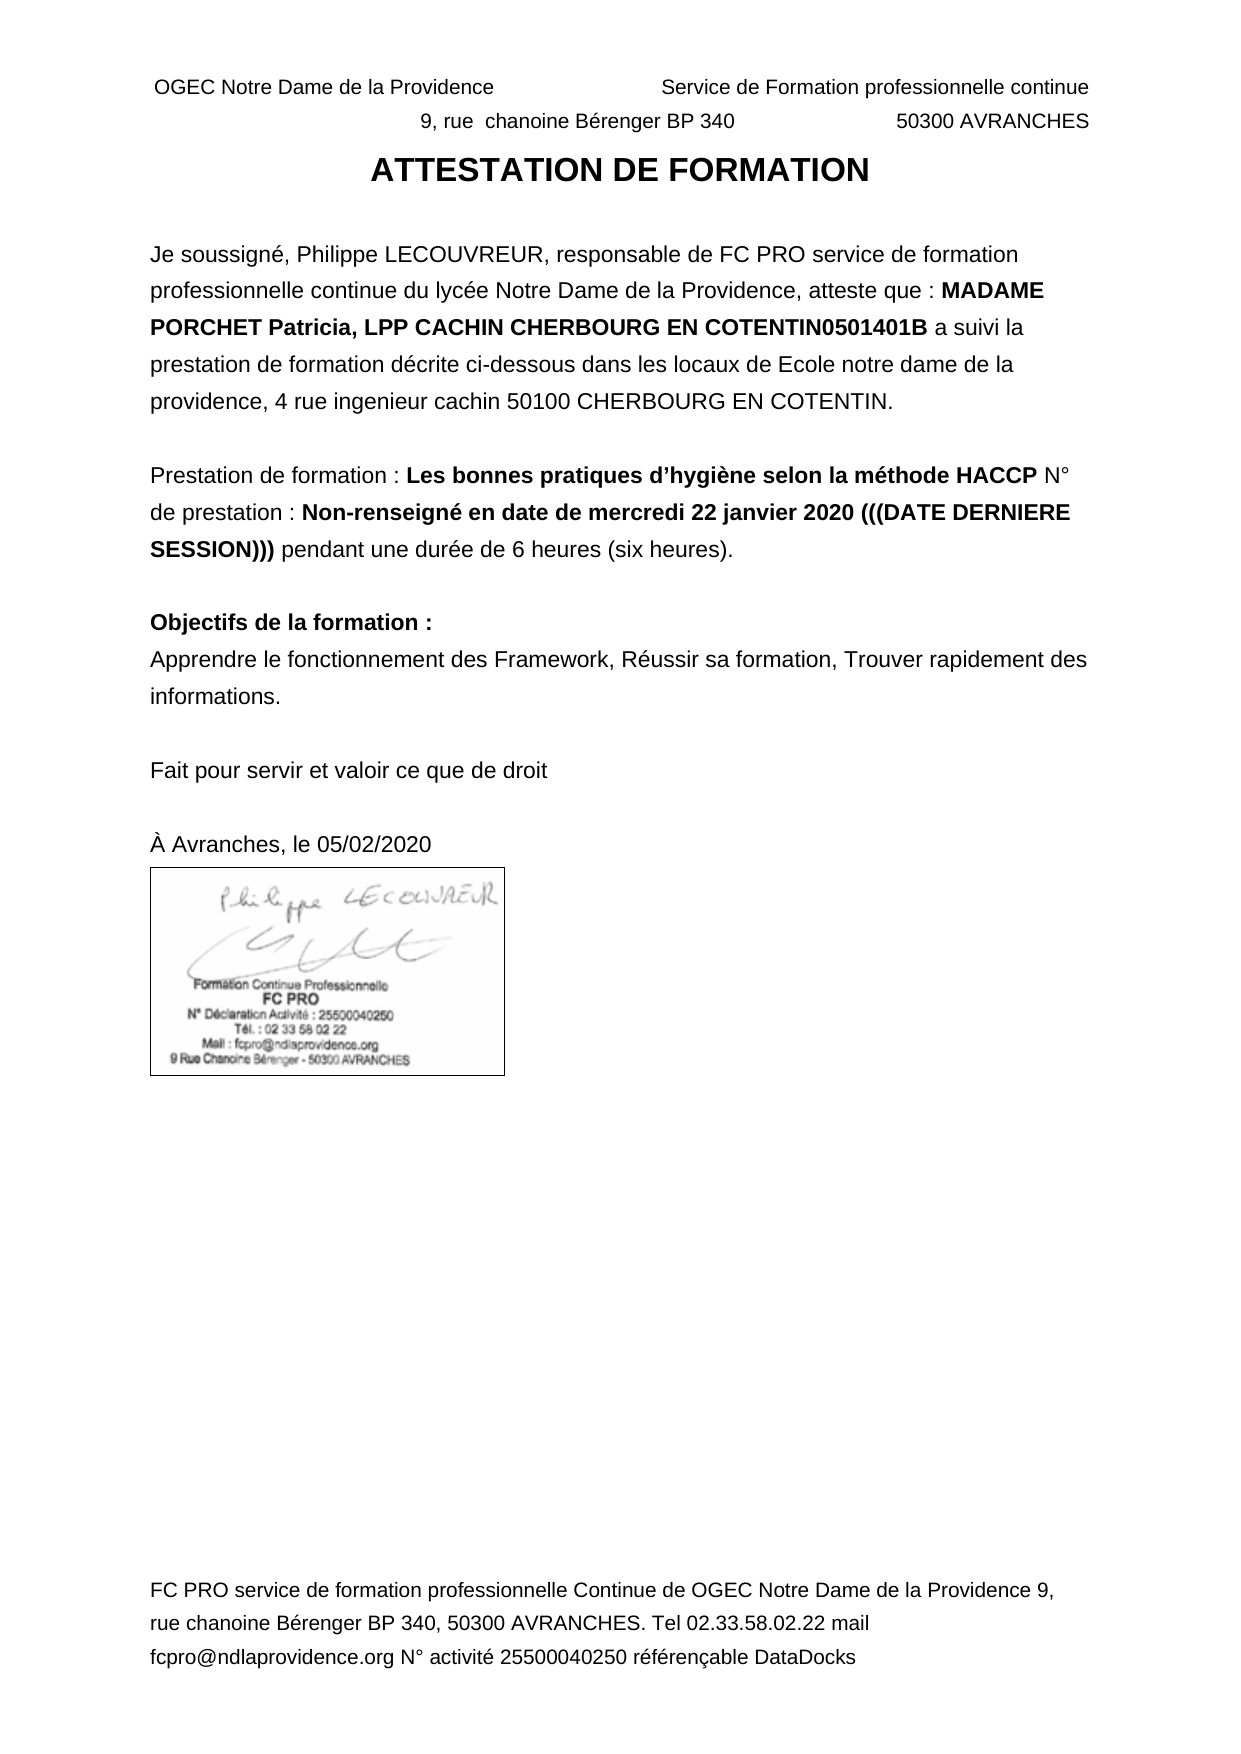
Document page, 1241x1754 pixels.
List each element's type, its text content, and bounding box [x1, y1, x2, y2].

picture [151, 868, 504, 1075]
text Je soussigné, Philippe LECOUVREUR, responsable de FC PRO service de formation professionnelle continue du lycée Notre Dame de la Providence, atteste que : MADAME PORCHET Patricia, LPP CACHIN CHERBOURG EN COTENTIN0501401B a suivi la prestation de formation décrite ci-dessous dans les locaux de Ecole notre dame de la providence, 4 rue ingenieur cachin 50100 CHERBOURG EN COTENTIN.Prestation de formation : Les bonnes pratiques d’hygiène selon la méthode HACCP N° de prestation : Non-renseigné en date de mercredi 22 janvier 2020 (((DATE DERNIERE SESSION))) pendant une durée de 6 heures (six heures).Objectifs de la formation :Apprendre le fonctionnement des Framework, Réussir sa formation, Trouver rapidement des informations.Fait pour servir et valoir ce que de droitÀ Avranches, le 05/02/2020 [150, 204, 1090, 1076]
text ATTESTATION DE FORMATION [150, 150, 1090, 188]
